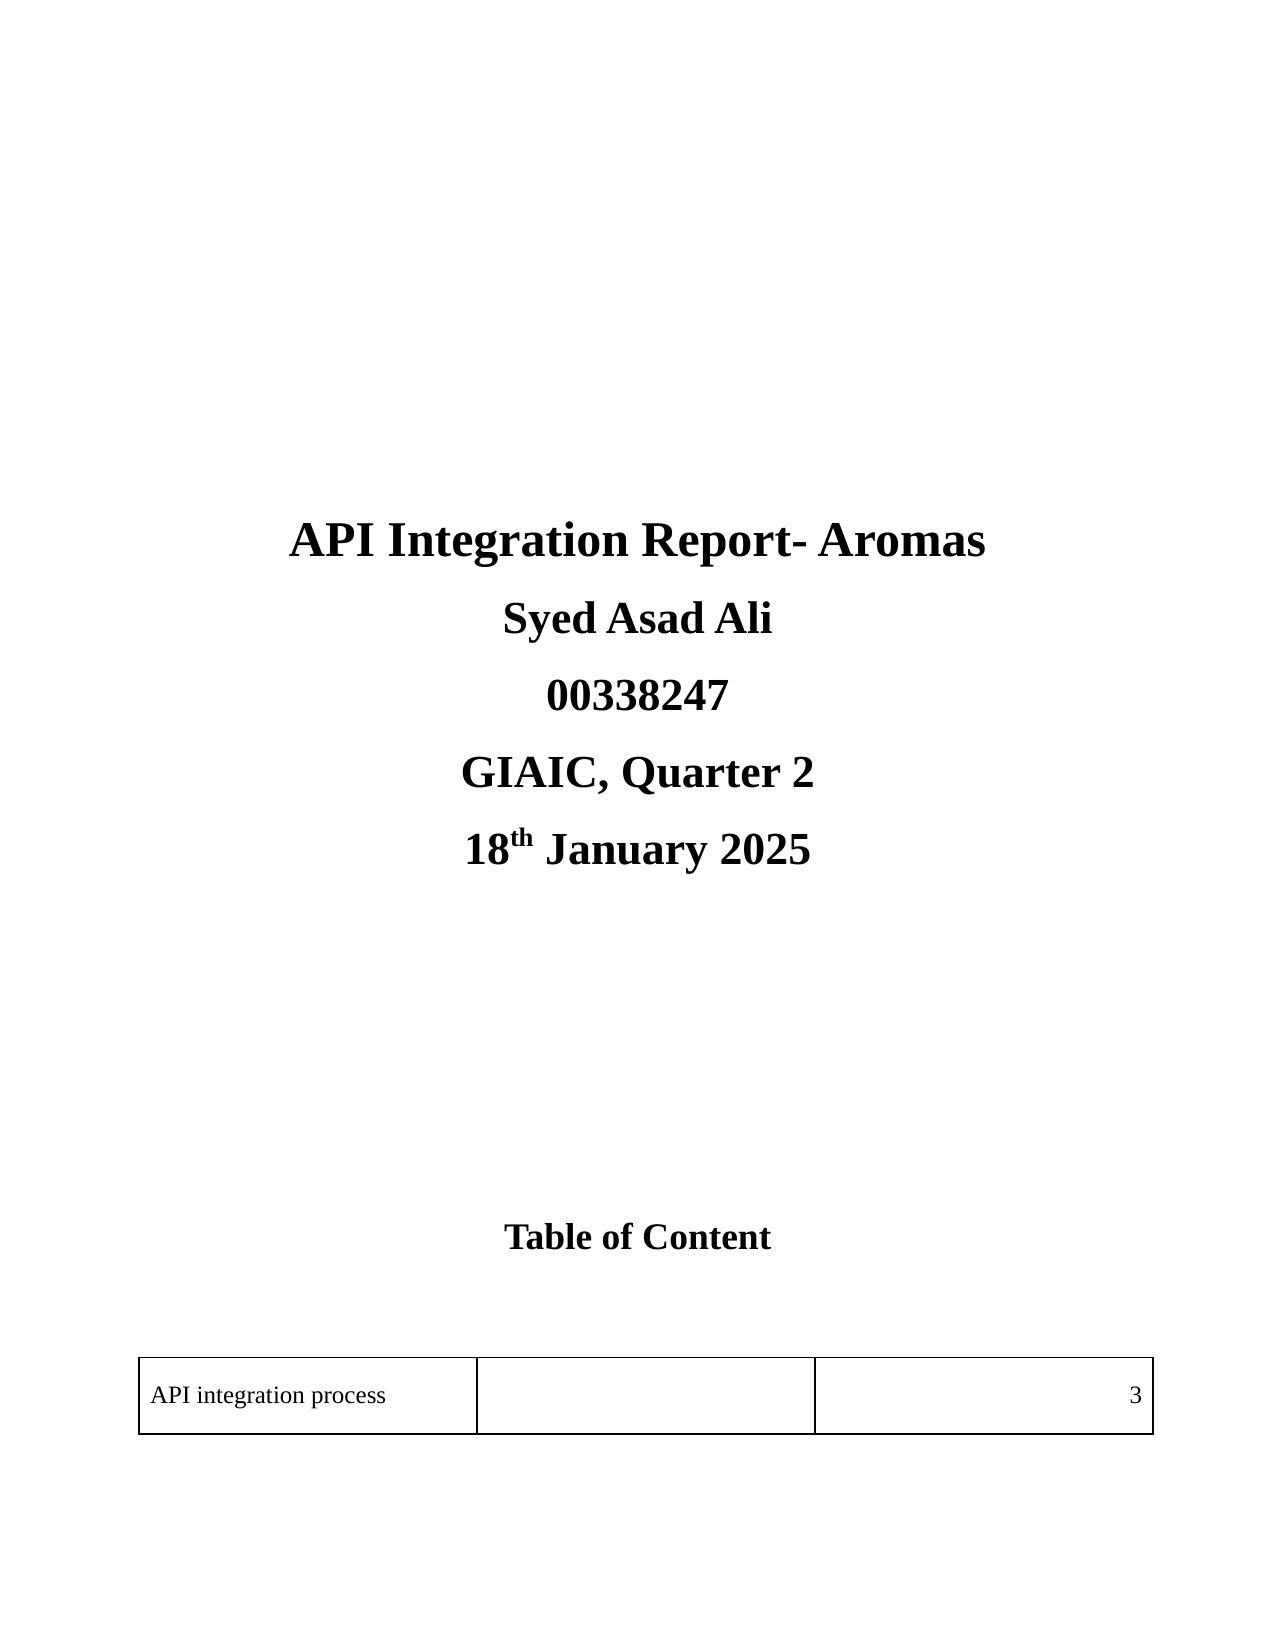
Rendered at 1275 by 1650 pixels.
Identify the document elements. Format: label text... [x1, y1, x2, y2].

text 00338247 [150, 689, 1125, 716]
text 18th January 2025 [150, 843, 695, 870]
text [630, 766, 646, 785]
table_header [478, 1358, 814, 1433]
text 18th January 2025 [696, 843, 1125, 870]
text API Integration Report- Aromas [150, 535, 479, 562]
text GIAIC, Quarter 2 [645, 766, 1125, 793]
text GIAIC, Quarter 2 [150, 766, 642, 793]
table_header API integration process [140, 1358, 476, 1433]
text API Integration Report- Aromas [709, 535, 1125, 562]
table_header 3 [816, 1358, 1152, 1433]
text Syed Asad Ali [150, 612, 538, 639]
text Table of Content [150, 1228, 1125, 1255]
text Syed Asad Ali [539, 612, 1125, 639]
text API Integration Report- Aromas [481, 535, 702, 562]
